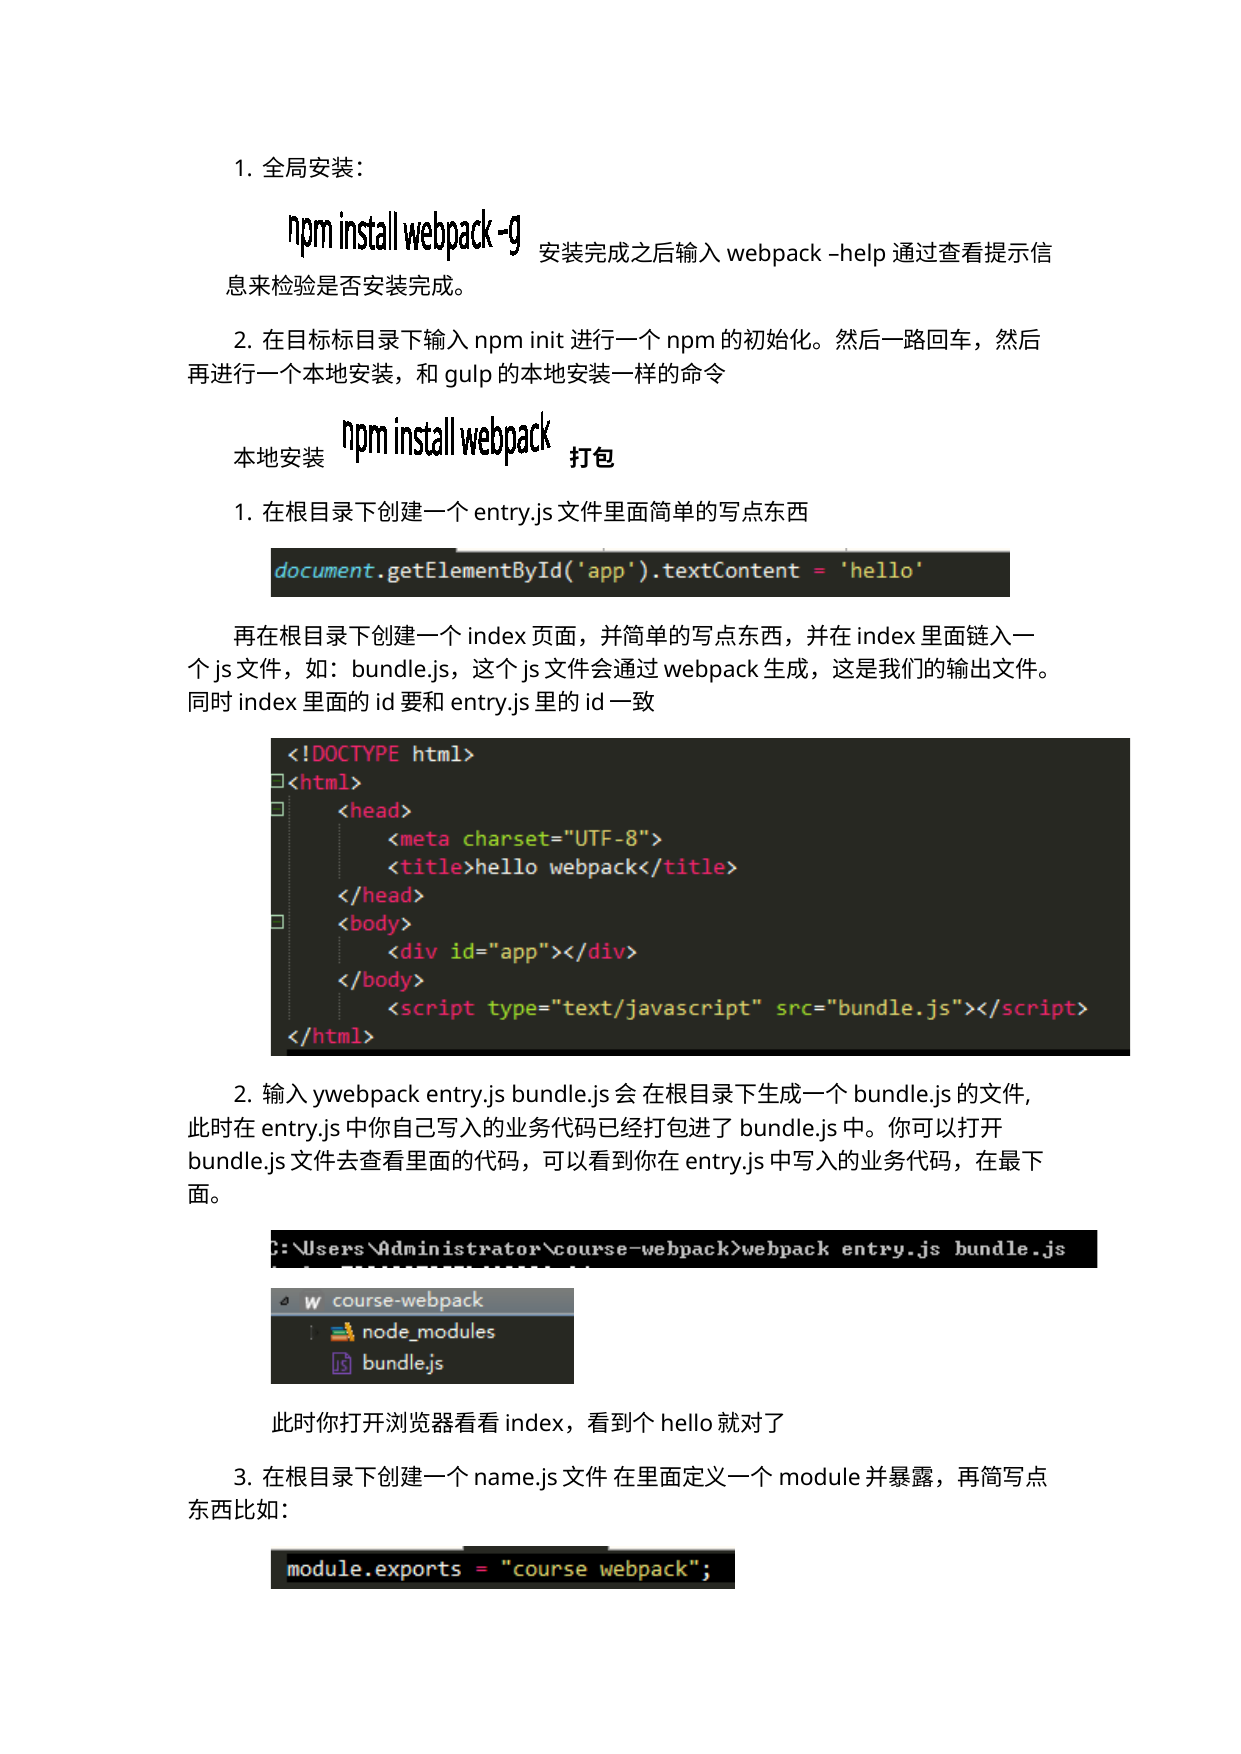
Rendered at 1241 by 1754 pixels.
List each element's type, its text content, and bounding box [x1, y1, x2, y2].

picture [270, 1288, 574, 1384]
picture [270, 548, 1010, 597]
picture [270, 738, 1130, 1056]
text 本地安装打包 [187, 409, 1053, 473]
text 再在根目录下创建一个index页面，并简单的写点东西，并在index里面链入一个js文件，如：bundle.js，这个js文件会通过webpack生成，这是我们的输出文件。同时index里面的id要和entry.js里的id一致 [187, 617, 1053, 717]
text 安装完成之后输入 webpack –help 通过查看提示信息来检验是否安装完成。 [225, 204, 1053, 301]
picture [270, 1546, 735, 1589]
list 输入ywebpack entry.js bundle.js会 在根目录下生成一个bundle.js的文件,此时在entry.js中你自己写入的业务代码已经打包进了bundle.js中。你可以打开bundle.js文件去查看里面的代码，可以看到你在entry.js中写入的业务代码，在最下面。 [187, 1076, 1053, 1209]
list 在根目录下创建一个name.js文件 在里面定义一个module并暴露，再简写点东西比如： [187, 1459, 1053, 1525]
text 此时你打开浏览器看看index，看到个hello就对了 [225, 1404, 1053, 1438]
list 在目标标目录下输入 npm init 进行一个npm的初始化。然后一路回车，然后再进行一个本地安装，和gulp的本地安装一样的命令 [187, 322, 1053, 389]
picture [270, 1230, 1098, 1268]
list 全局安装： [187, 150, 1053, 183]
list 在根目录下创建一个entry.js文件里面简单的写点东西 [187, 494, 1053, 527]
